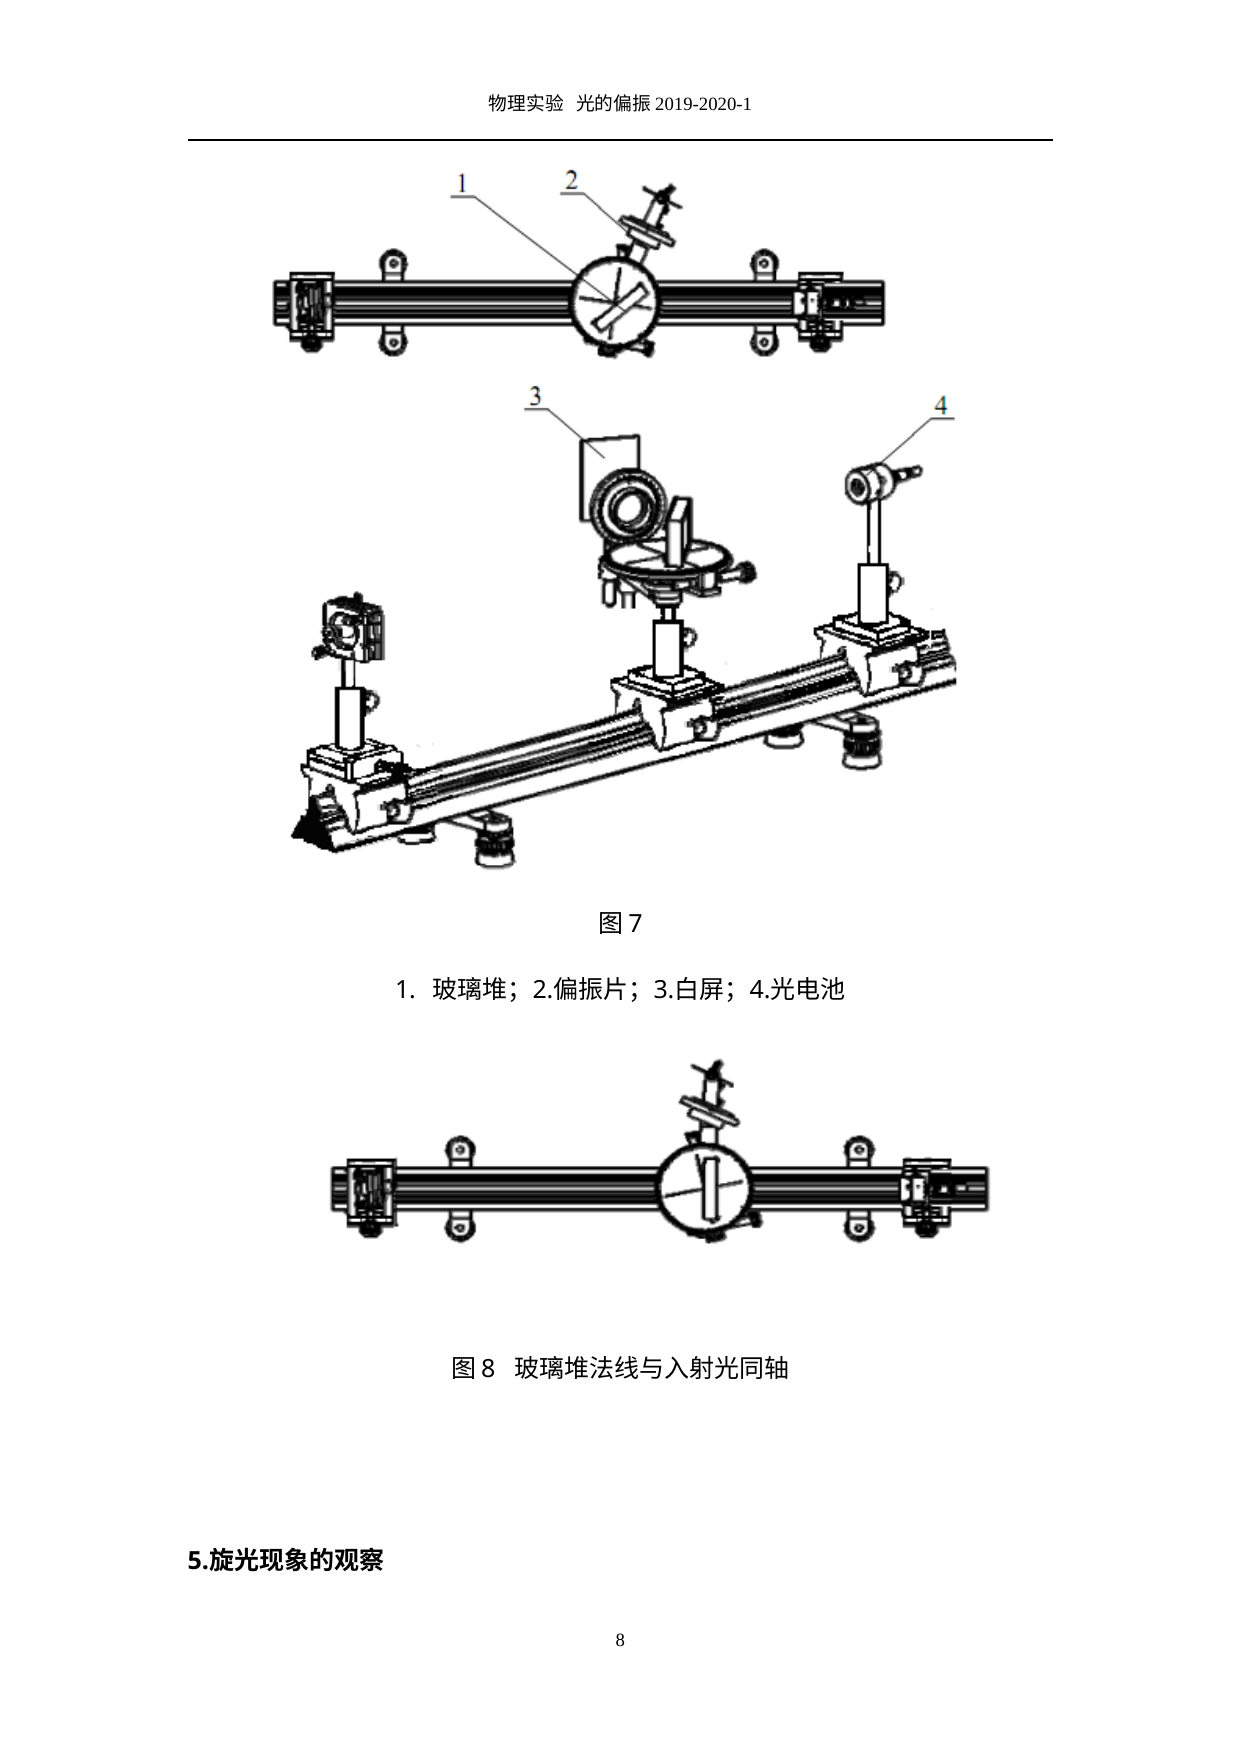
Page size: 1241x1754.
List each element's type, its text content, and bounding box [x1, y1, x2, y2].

text 图7 [187, 904, 1053, 940]
text 图8 玻璃堆法线与入射光同轴 [187, 1348, 1053, 1384]
list 玻璃堆；2.偏振片；3.白屏；4.光电池 [187, 969, 1053, 1005]
picture [271, 162, 969, 875]
picture [312, 1034, 997, 1256]
text 5.旋光现象的观察 [187, 1540, 1053, 1576]
